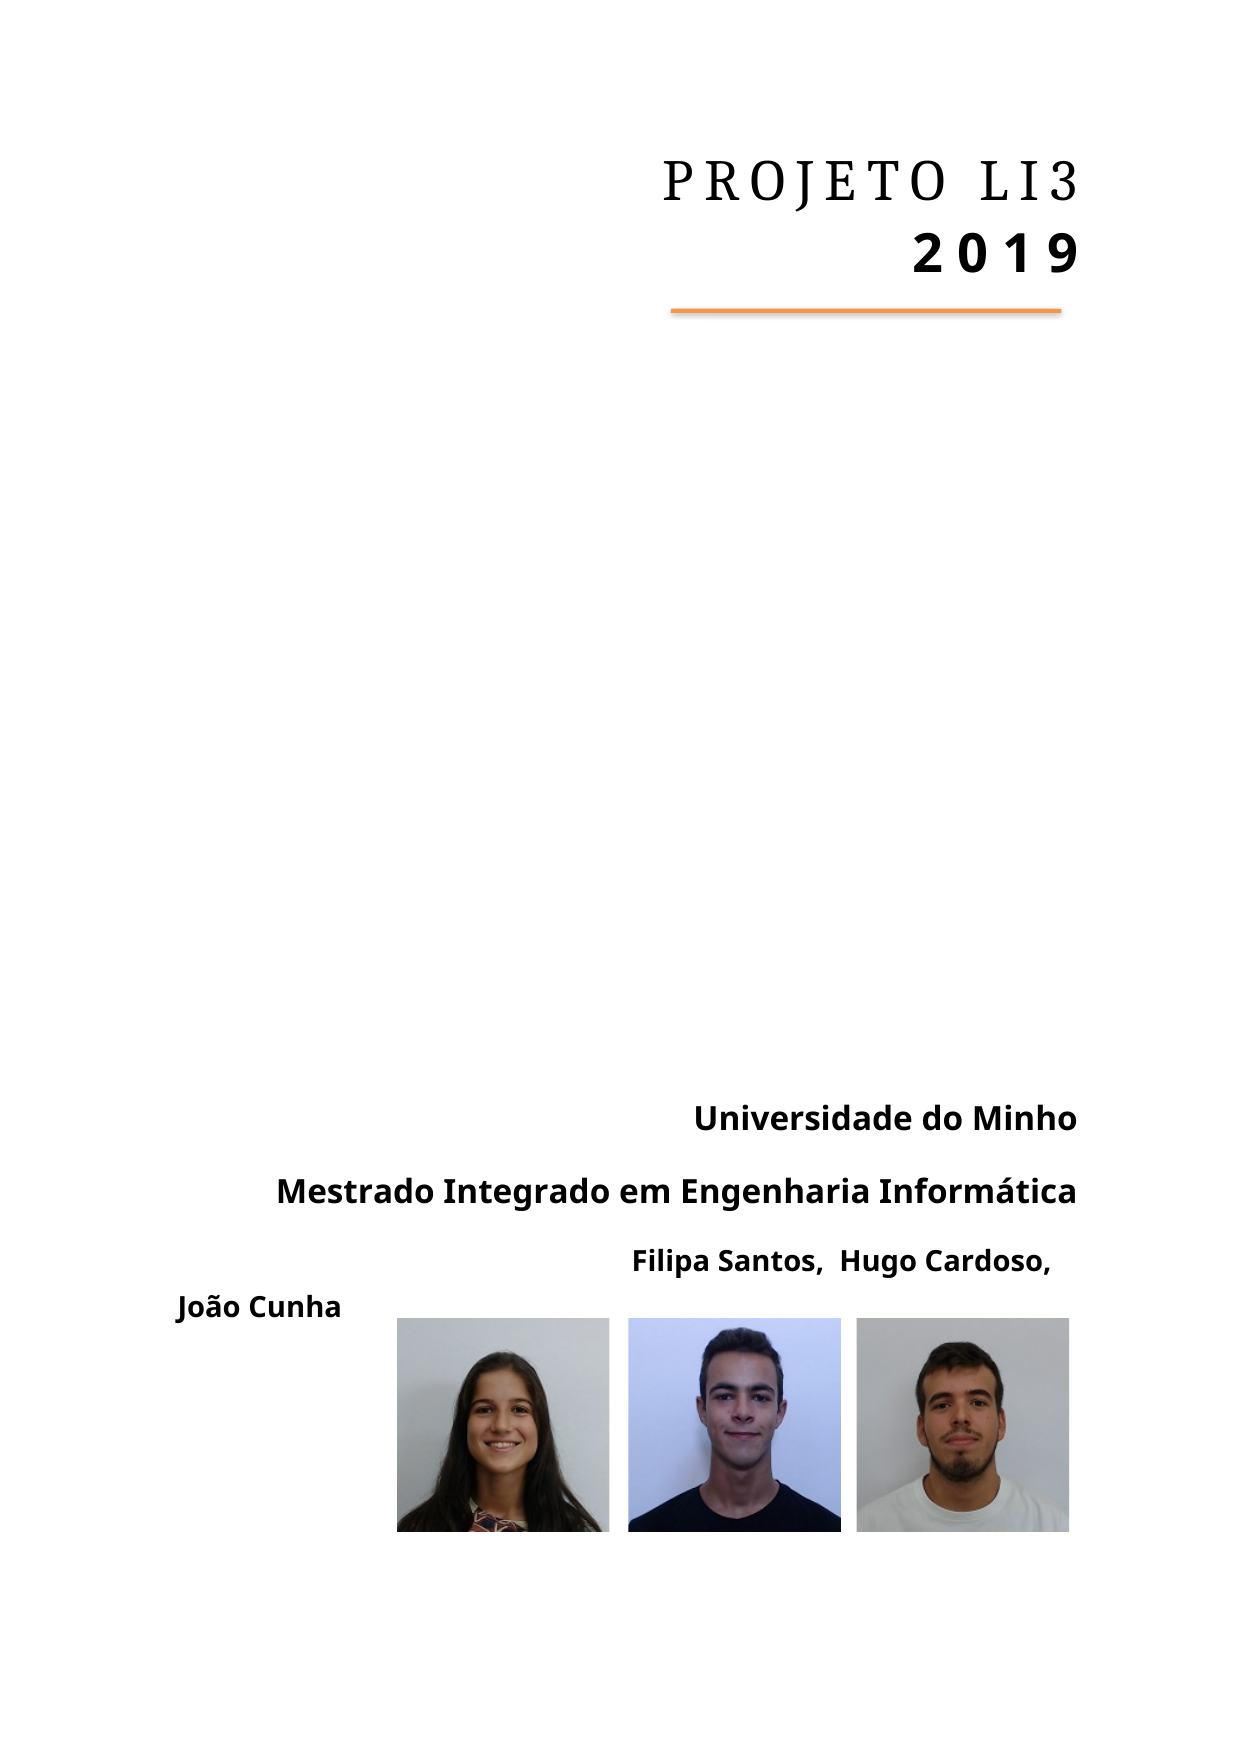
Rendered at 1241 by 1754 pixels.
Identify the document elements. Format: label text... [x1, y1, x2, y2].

title P R O J E T O L I 3 [177, 148, 1078, 215]
text 2 0 1 9 [177, 215, 1078, 288]
picture [856, 1318, 1070, 1532]
text Mestrado Integrado em Engenharia Informática [177, 1168, 1078, 1213]
text Universidade do Minho [177, 1095, 1078, 1140]
picture [628, 1318, 841, 1532]
text Filipa Santos, Hugo Cardoso, João Cunha [177, 1241, 1078, 1326]
picture [397, 1318, 610, 1532]
